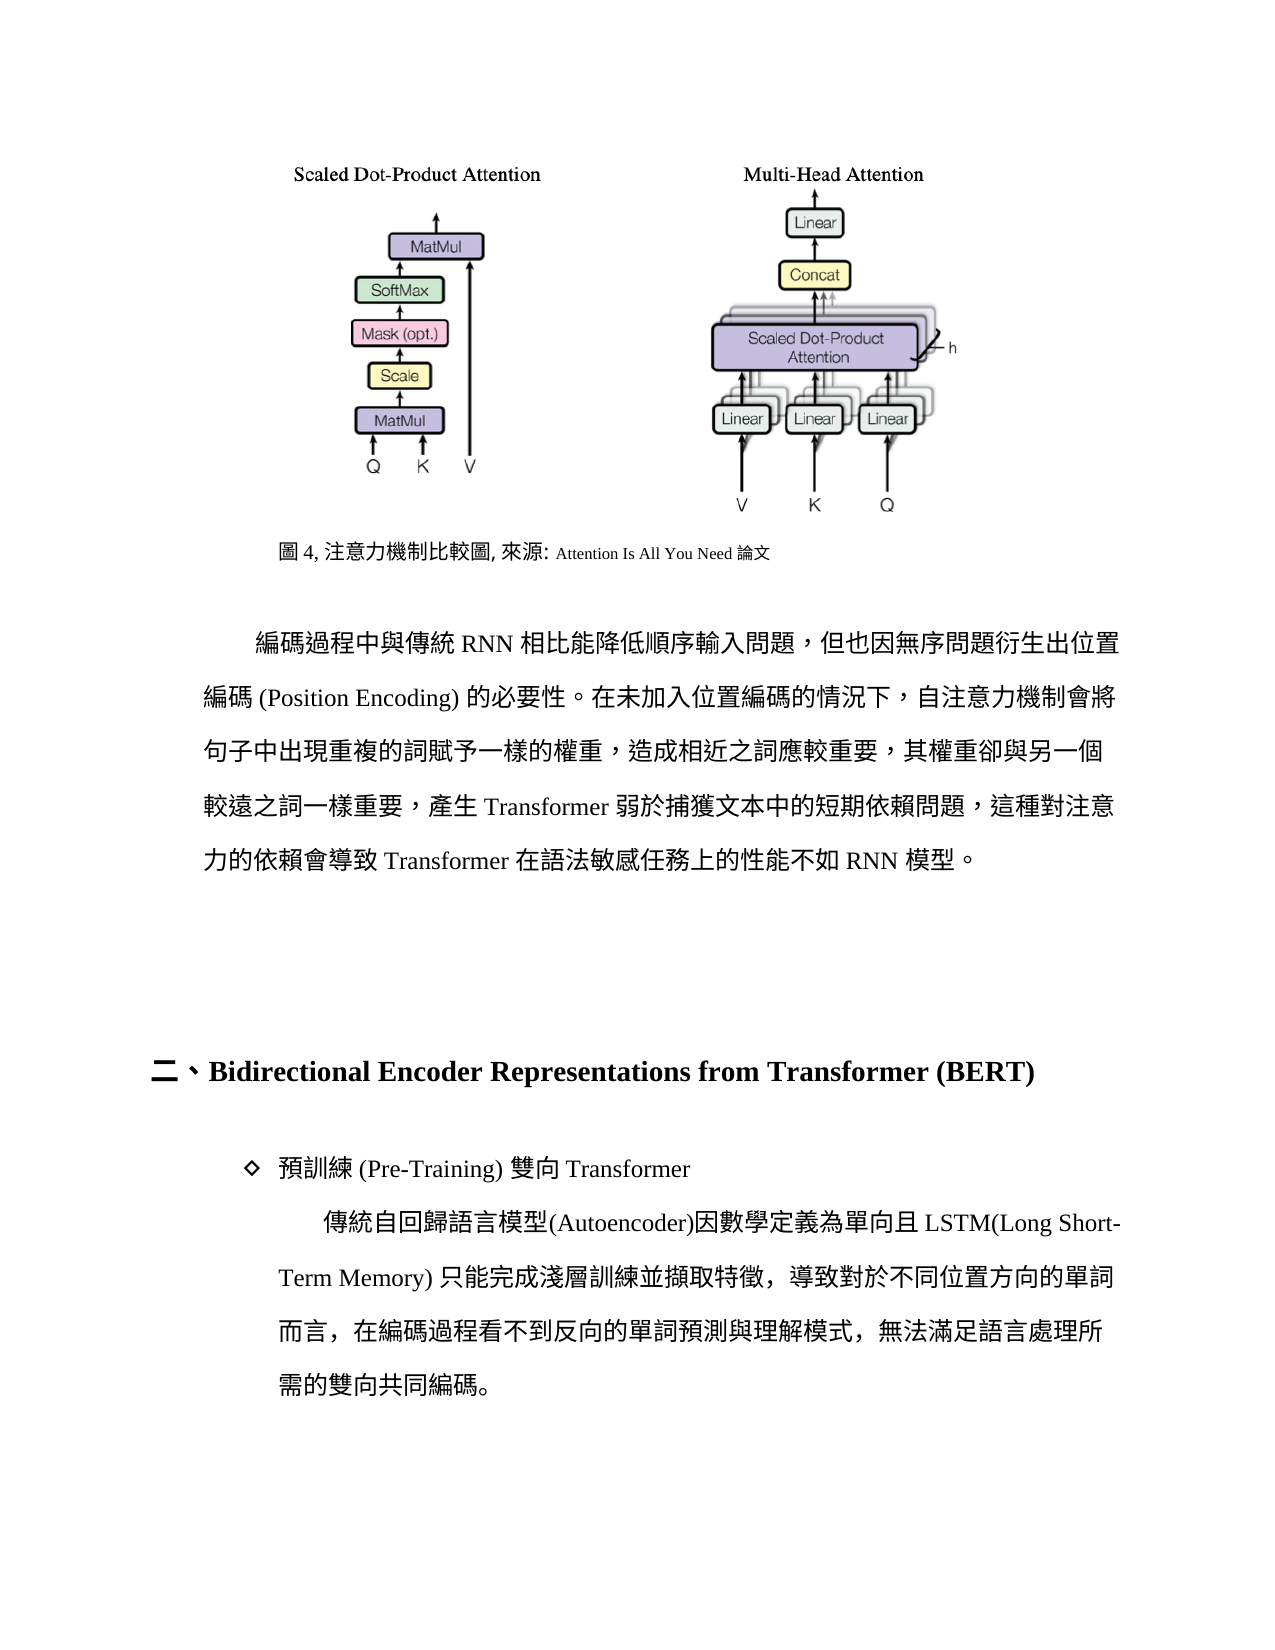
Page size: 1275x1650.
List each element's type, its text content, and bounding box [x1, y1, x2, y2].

list 圖4, 注意力機制比較圖, 來源: Attention Is All You Need 論文 [278, 535, 1125, 609]
picture [278, 150, 964, 521]
text 編碼過程中與傳統 RNN 相比能降低順序輸入問題，但也因無序問題衍生出位置編碼 (Position Encoding) 的必要性。在未加入位置編碼的情況下，自注意力機制會將句子中出現重複的詞賦予一樣的權重，造成相近之詞應較重要，其權重卻與另一個較遠之詞一樣重要，產生 Transformer 弱於捕獲文本中的短期依賴問題，這種對注意力的依賴會導致 Transformer 在語法敏感任務上的性能不如 RNN 模型。 [203, 623, 1125, 877]
list 傳統自回歸語言模型(Autoencoder)因數學定義為單向且LSTM(Long Short-Term Memory) 只能完成淺層訓練並擷取特徵，導致對於不同位置方向的單詞而言，在編碼過程看不到反向的單詞預測與理解模式，無法滿足語言處理所需的雙向共同編碼。 [278, 1203, 1125, 1402]
text 二、Bidirectional Encoder Representations from Transformer (BERT) [150, 1047, 1125, 1089]
list 預訓練 (Pre-Training) 雙向 Transformer [241, 1148, 1125, 1184]
